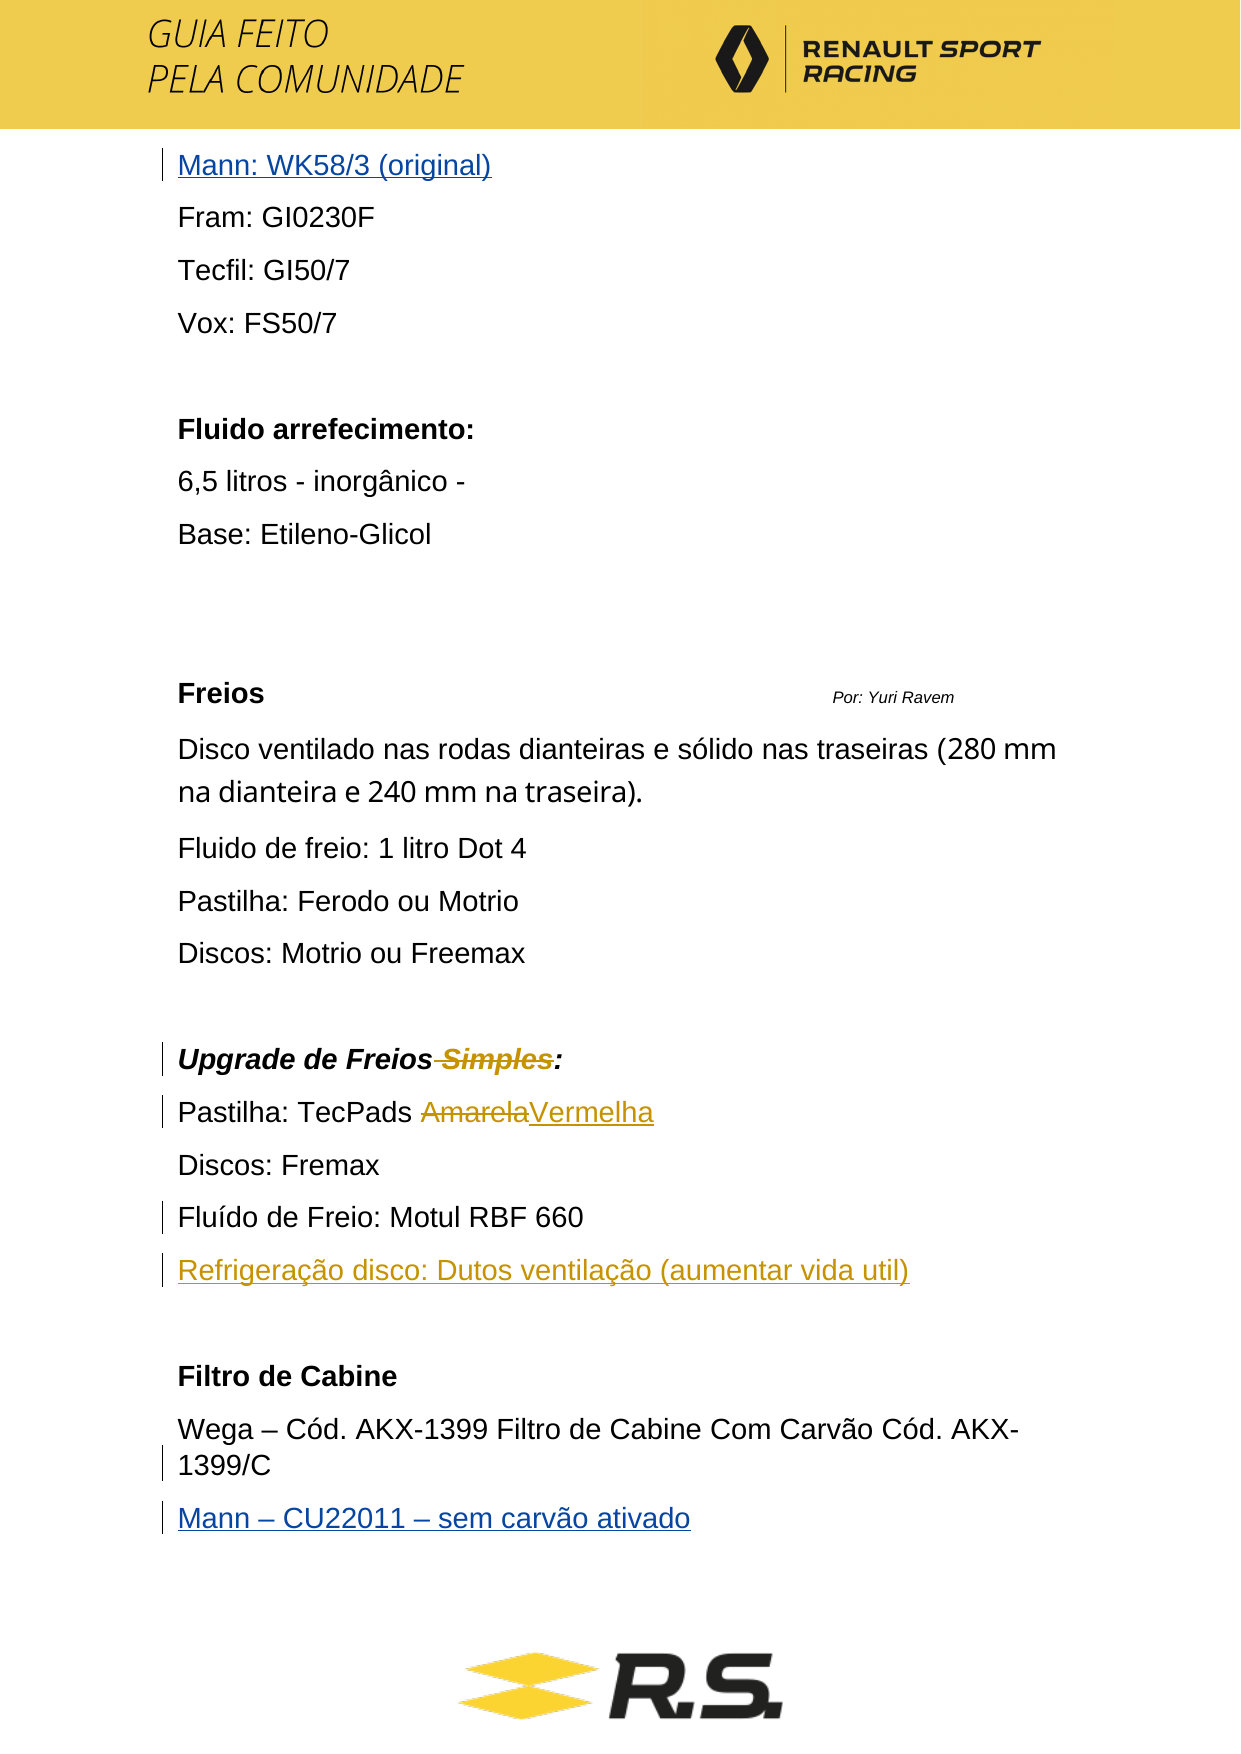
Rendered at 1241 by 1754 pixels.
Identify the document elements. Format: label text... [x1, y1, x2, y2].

text Freios Por: Yuri Ravem [177, 676, 1063, 709]
text Fluído de Freio: Motul RBF 660 [177, 1201, 1063, 1234]
text Filtro de Cabine [177, 1359, 1063, 1392]
text Upgrade de Freios: [177, 1042, 1063, 1076]
text Fluido de freio: 1 litro Dot 4 [177, 831, 1063, 864]
text Discos: Motrio ou Freemax [177, 936, 1063, 970]
text Pastilha: Ferodo ou Motrio [177, 884, 1063, 917]
text Fram: GI0230F [177, 200, 1063, 234]
text Tecfil: GI50/7 [177, 253, 1063, 287]
text Vox: FS50/7 [177, 306, 1063, 339]
text Base: Etileno-Glicol [177, 517, 1063, 551]
text Discos: Fremax [177, 1148, 1063, 1181]
text Wega – Cód. AKX-1399 Filtro de Cabine Com Carvão Cód. AKX-1399/C [177, 1412, 1063, 1481]
picture [374, 1639, 867, 1729]
text Pastilha: TecPads [177, 1095, 1063, 1128]
text 6,5 litros - inorgânico - [177, 464, 1063, 498]
picture [0, 0, 1241, 129]
text Fluido arrefecimento: [177, 412, 1063, 445]
text Disco ventilado nas rodas dianteiras e sólido nas traseiras (280 mm na dianteira e 240 mm na traseira). [177, 728, 1063, 811]
